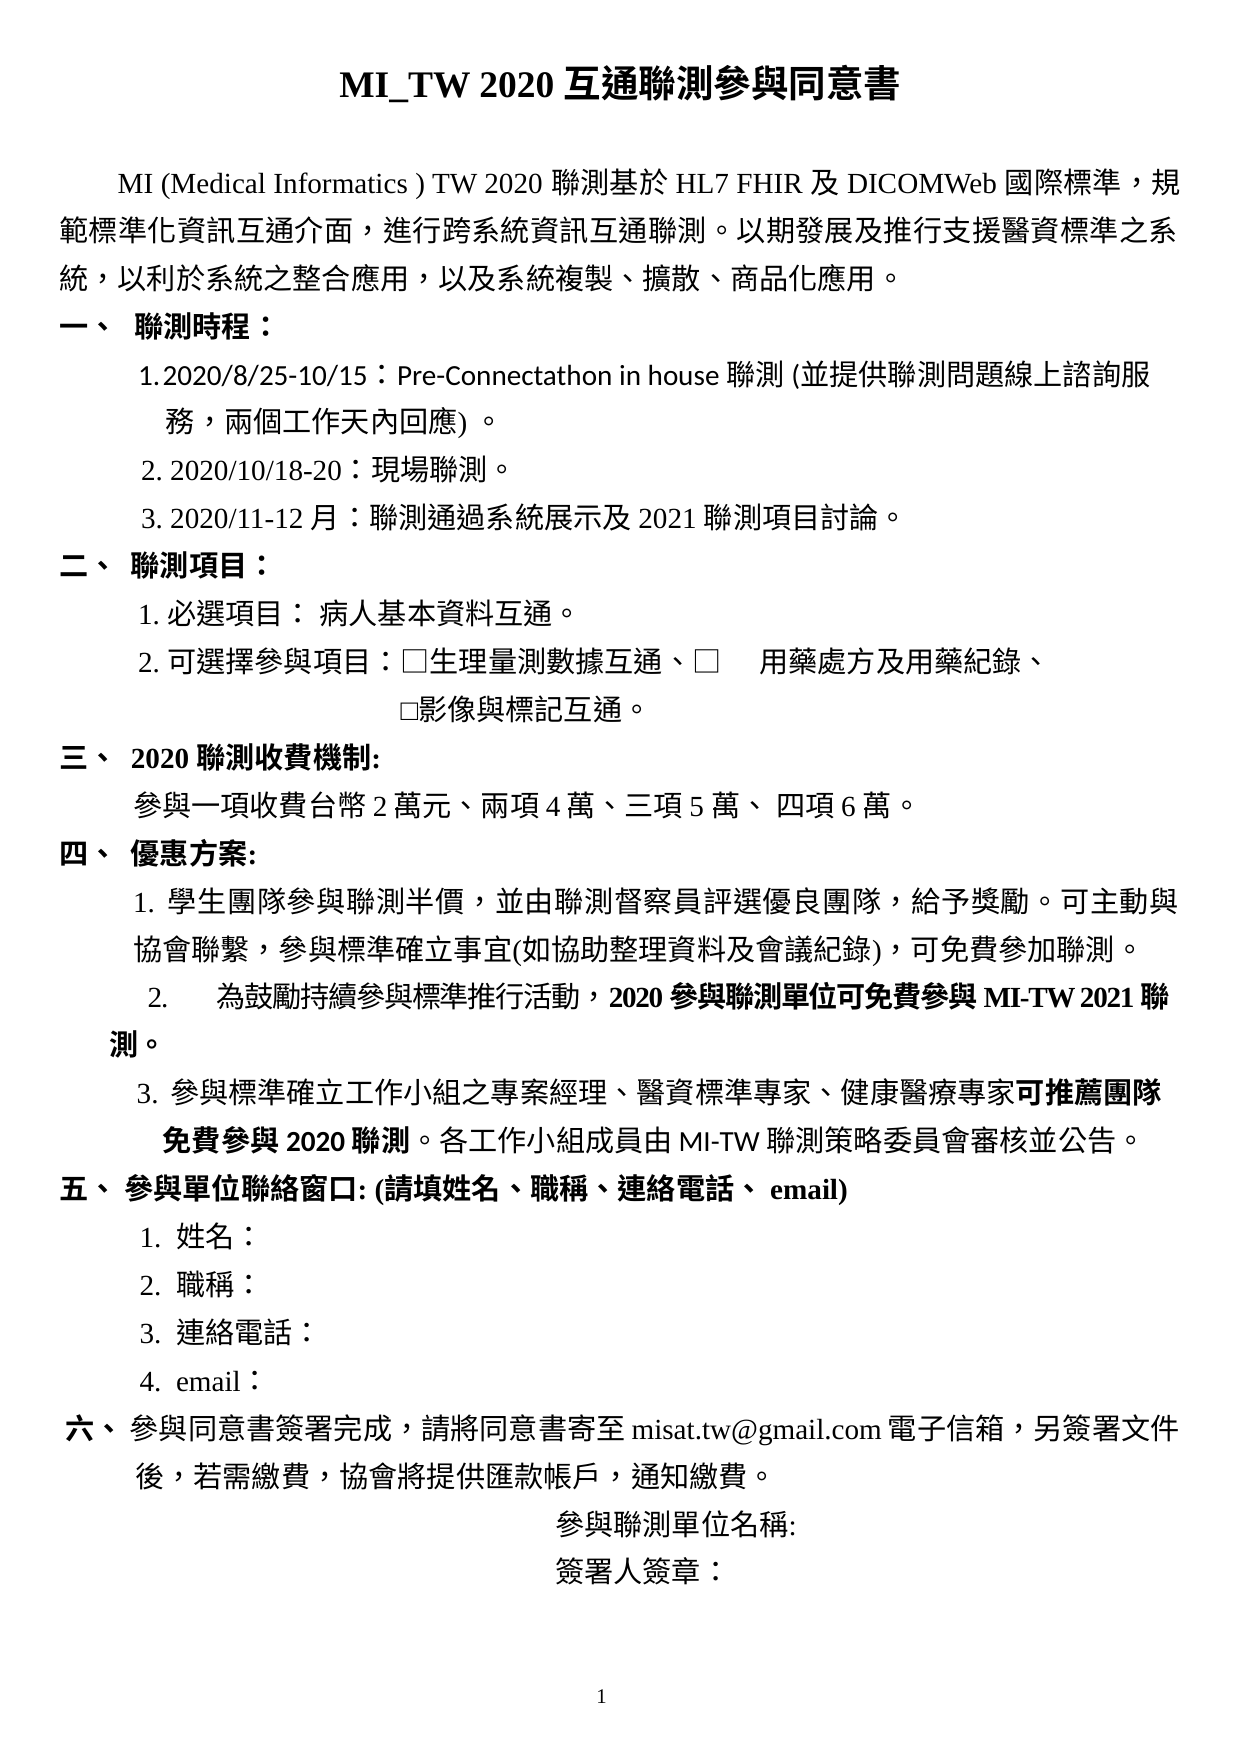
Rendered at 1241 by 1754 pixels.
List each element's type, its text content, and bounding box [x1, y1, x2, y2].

text 參與聯測單位名稱: [59, 1497, 1181, 1544]
text □影像與標記互通。 [59, 682, 1181, 730]
text 2. 職稱： [110, 1257, 1181, 1305]
text 2. 可選擇參與項目：□生理量測數據互通、□ 用藥處方及用藥紀錄、 [59, 634, 1181, 682]
text MI_TW 2020 互通聯測參與同意書 [59, 59, 1181, 107]
text 五、 參與單位聯絡窗口: (請填姓名、職稱、連絡電話、 email) [59, 1161, 1181, 1209]
text 二、 聯測項目： [59, 538, 1181, 586]
list 3. 2020/11-12 月：聯測通過系統展示及 2021 聯測項目討論。 [141, 490, 1181, 538]
text 六、 參與同意書簽署完成，請將同意書寄至misat.tw@gmail.com電子信箱，另簽署文件後，若需繳費，協會將提供匯款帳戶，通知繳費。 [65, 1401, 1181, 1497]
list 聯測時程： [59, 299, 1181, 347]
text 四、 優惠方案: [59, 826, 1181, 874]
text 3. 連絡電話： [110, 1305, 1181, 1353]
list 2020/8/25-10/15：Pre-Connectathon in house 聯測 (並提供聯測問題線上諮詢服 [138, 347, 1181, 394]
text MI (Medical Informatics ) TW 2020 聯測基於 HL7 FHIR 及 DICOMWeb 國際標準，規範標準化資訊互通介面，進行跨系統資訊互通聯測。以期發展及推行支援醫資標準之系統，以利於系統之整合應用，以及系統複製、擴散、商品化應用。 [59, 155, 1181, 299]
text 務，兩個工作天內回應) 。 [59, 394, 1181, 442]
text 參與一項收費台幣 2萬元、兩項 4萬、三項 5 萬、 四項 6 萬。 [59, 778, 1181, 826]
text 4. email： [110, 1353, 1181, 1401]
list 參與標準確立工作小組之專案經理、醫資標準專家、健康醫療專家可推薦團隊免費參與 2020 聯測。各工作小組成員由MI-TW 聯測策略委員會審核並公告。 [136, 1065, 1181, 1161]
list 為鼓勵持續參與標準推行活動，2020 參與聯測單位可免費參與MI-TW 2021 聯測。 [109, 969, 1181, 1065]
text 1. 姓名： [110, 1209, 1181, 1257]
text 1. 必選項目： 病人基本資料互通。 [59, 586, 1181, 634]
text 簽署人簽章： [59, 1544, 1181, 1592]
list 2. 2020/10/18-20：現場聯測。 [141, 442, 1181, 490]
list 學生團隊參與聯測半價，並由聯測督察員評選優良團隊，給予獎勵。可主動與協會聯繫，參與標準確立事宜(如協助整理資料及會議紀錄)，可免費參加聯測。 [133, 874, 1181, 969]
text 三、 2020 聯測收費機制: [59, 730, 1181, 778]
